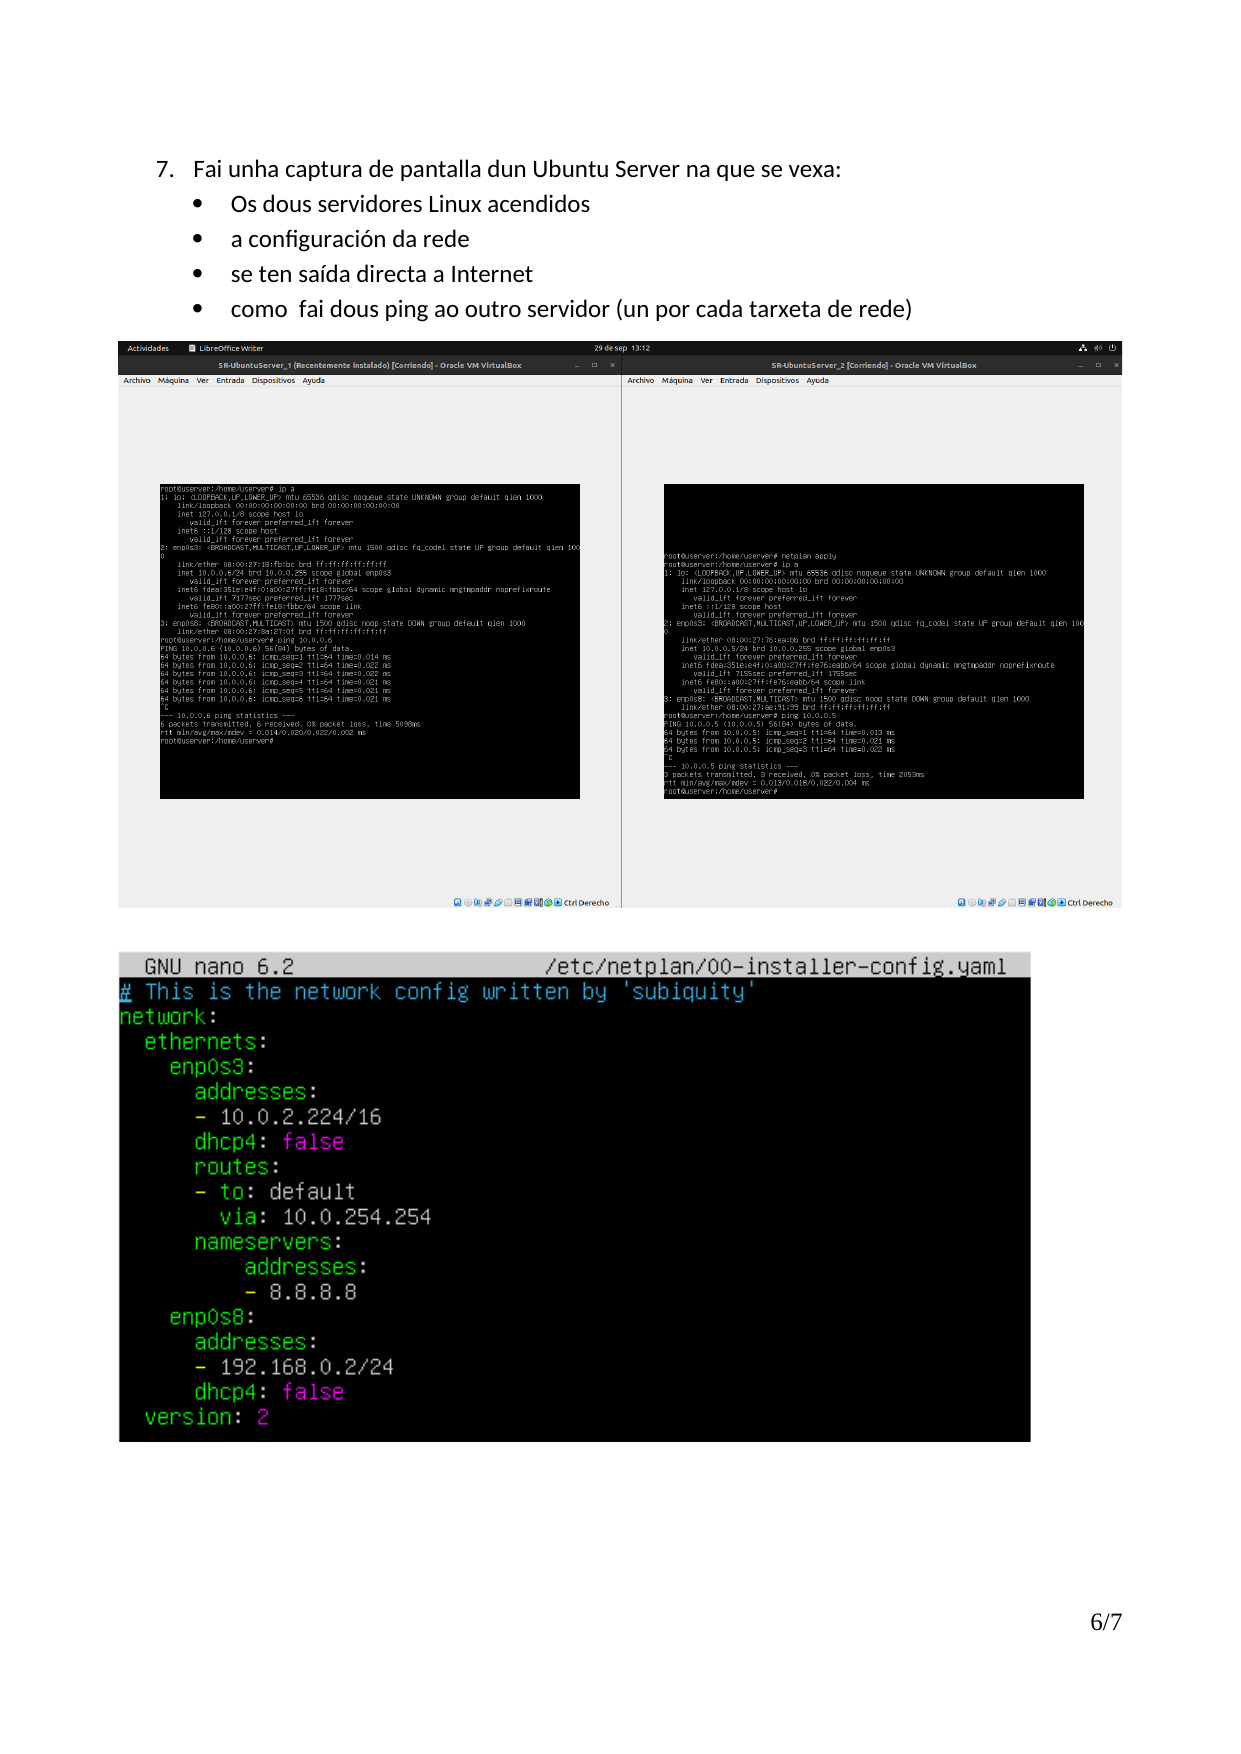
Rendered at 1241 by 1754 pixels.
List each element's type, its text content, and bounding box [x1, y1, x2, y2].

list como fai dous ping ao outro servidor (un por cada tarxeta de rede) [193, 293, 1122, 324]
list se ten saída directa a Internet [193, 258, 1122, 289]
picture [118, 341, 1123, 908]
list Fai unha captura de pantalla dun Ubuntu Server na que se vexa: [156, 153, 1122, 184]
list Os dous servidores Linux acendidos [193, 188, 1122, 219]
picture [118, 951, 1031, 1442]
list a configuración da rede [193, 223, 1122, 254]
